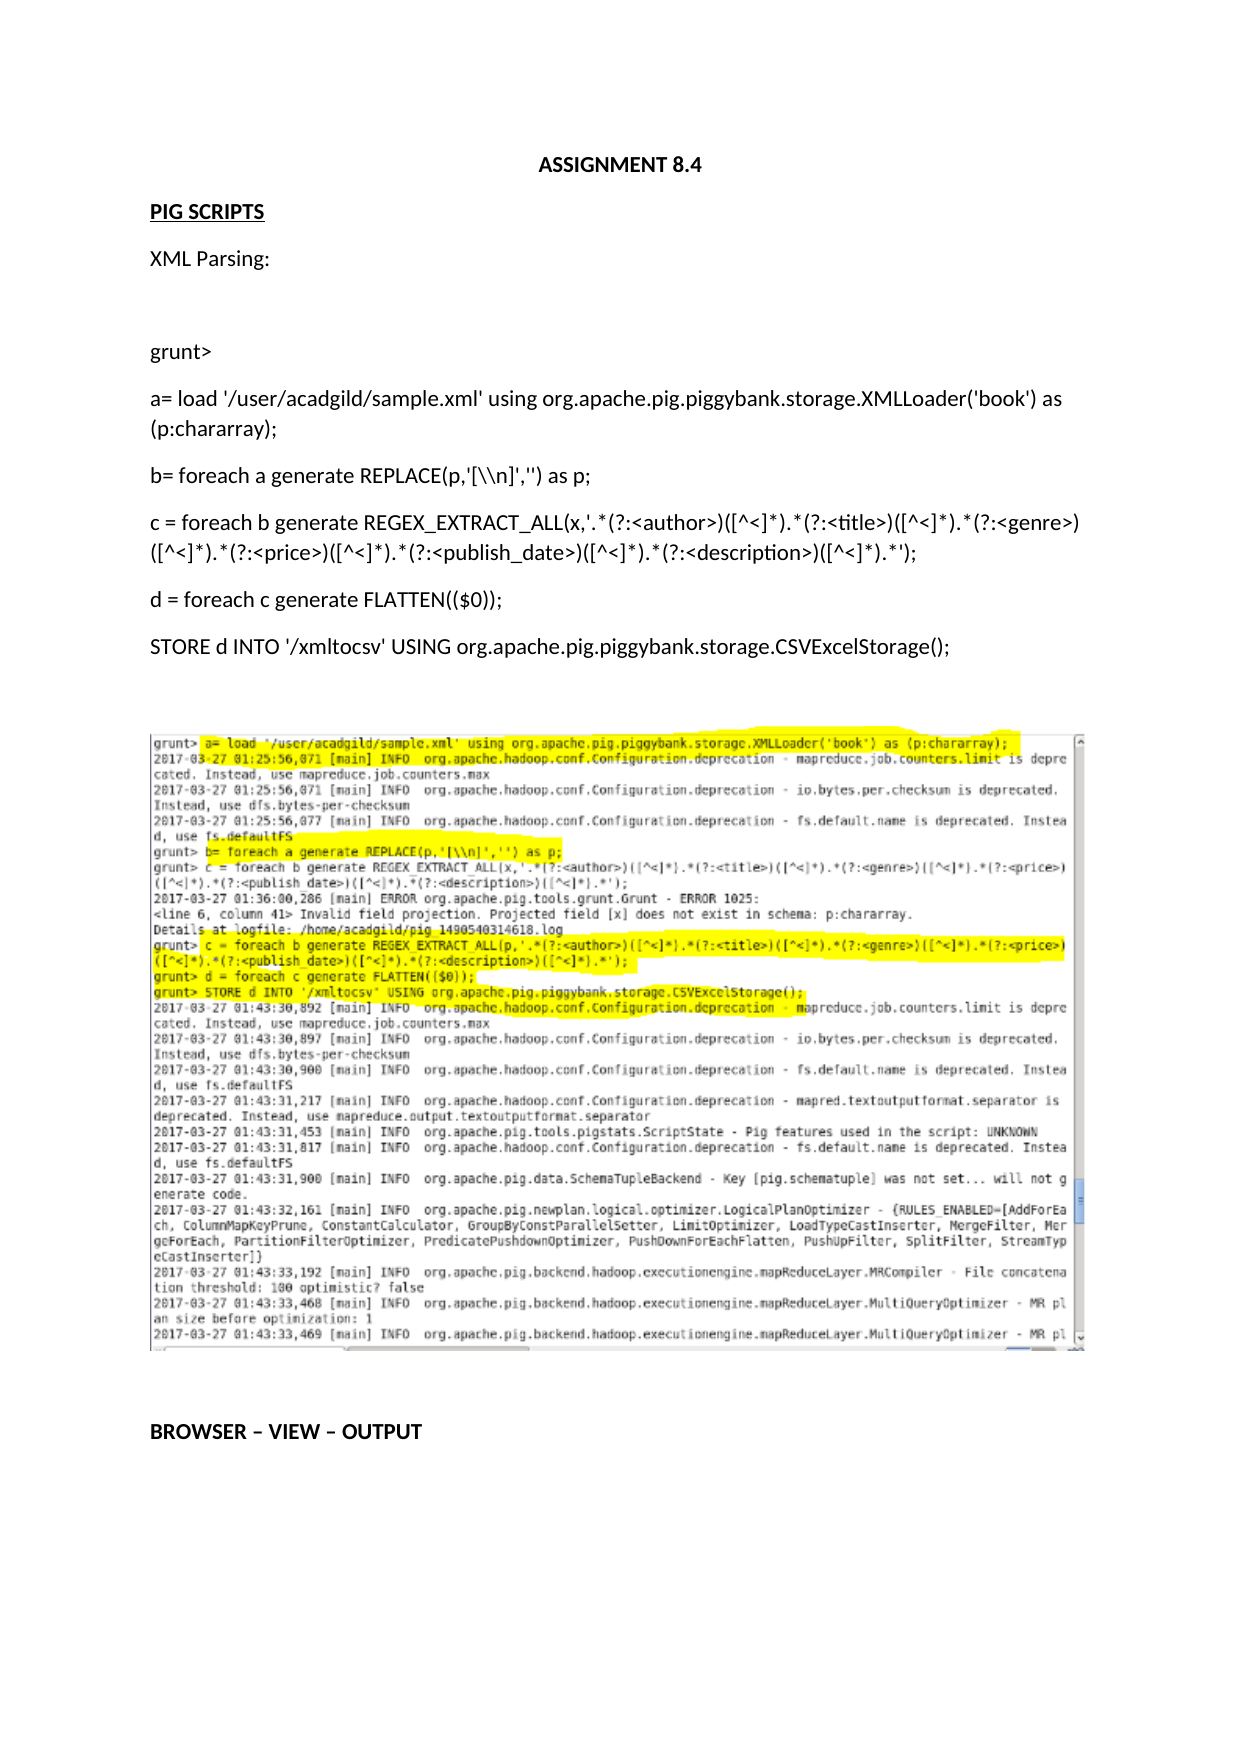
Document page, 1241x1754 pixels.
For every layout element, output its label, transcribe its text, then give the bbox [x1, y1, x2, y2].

text PIG SCRIPTS [150, 197, 1090, 225]
text d = foreach c generate FLATTEN(($0)); [150, 585, 1090, 613]
text c = foreach b generate REGEX_EXTRACT_ALL(x,'.*(?:<author>)([^<]*).*(?:<title>)([^<]*).*(?:<genre>)([^<]*).*(?:<price>)([^<]*).*(?:<publish_date>)([^<]*).*(?:<description>)([^<]*).*'); [150, 508, 1090, 567]
text BROWSER – VIEW – OUTPUT [150, 1417, 1090, 1445]
text XML Parsing: [150, 244, 1090, 272]
text b= foreach a generate REPLACE(p,'[\\n]','') as p; [150, 461, 1090, 489]
text STORE d INTO '/xmltocsv' USING org.apache.pig.piggybank.storage.CSVExcelStorage(); [150, 632, 1090, 660]
text ASSIGNMENT 8.4 [150, 150, 1090, 178]
text grunt> [150, 337, 1090, 366]
picture [150, 726, 1085, 1351]
text a= load '/user/acadgild/sample.xml' using org.apache.pig.piggybank.storage.XMLLoader('book') as (p:chararray); [150, 384, 1090, 443]
